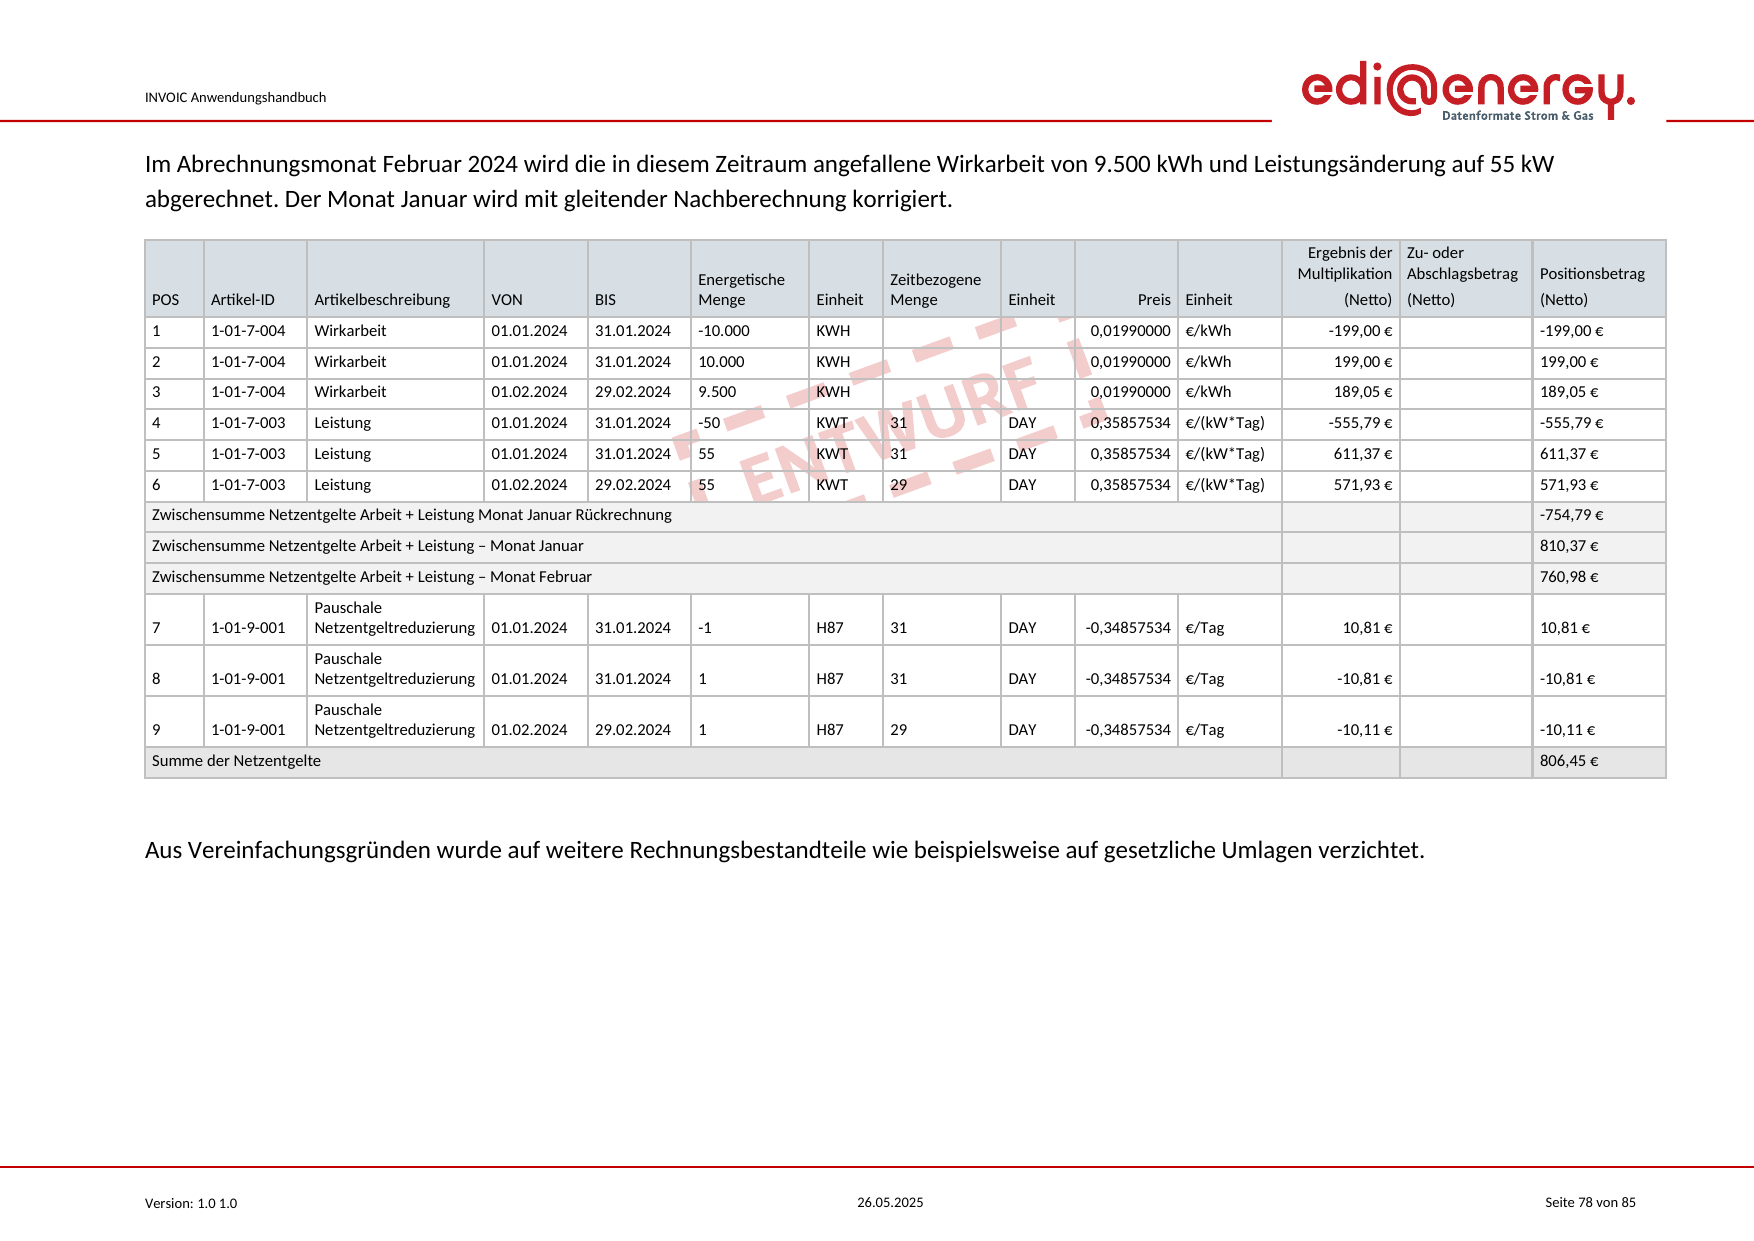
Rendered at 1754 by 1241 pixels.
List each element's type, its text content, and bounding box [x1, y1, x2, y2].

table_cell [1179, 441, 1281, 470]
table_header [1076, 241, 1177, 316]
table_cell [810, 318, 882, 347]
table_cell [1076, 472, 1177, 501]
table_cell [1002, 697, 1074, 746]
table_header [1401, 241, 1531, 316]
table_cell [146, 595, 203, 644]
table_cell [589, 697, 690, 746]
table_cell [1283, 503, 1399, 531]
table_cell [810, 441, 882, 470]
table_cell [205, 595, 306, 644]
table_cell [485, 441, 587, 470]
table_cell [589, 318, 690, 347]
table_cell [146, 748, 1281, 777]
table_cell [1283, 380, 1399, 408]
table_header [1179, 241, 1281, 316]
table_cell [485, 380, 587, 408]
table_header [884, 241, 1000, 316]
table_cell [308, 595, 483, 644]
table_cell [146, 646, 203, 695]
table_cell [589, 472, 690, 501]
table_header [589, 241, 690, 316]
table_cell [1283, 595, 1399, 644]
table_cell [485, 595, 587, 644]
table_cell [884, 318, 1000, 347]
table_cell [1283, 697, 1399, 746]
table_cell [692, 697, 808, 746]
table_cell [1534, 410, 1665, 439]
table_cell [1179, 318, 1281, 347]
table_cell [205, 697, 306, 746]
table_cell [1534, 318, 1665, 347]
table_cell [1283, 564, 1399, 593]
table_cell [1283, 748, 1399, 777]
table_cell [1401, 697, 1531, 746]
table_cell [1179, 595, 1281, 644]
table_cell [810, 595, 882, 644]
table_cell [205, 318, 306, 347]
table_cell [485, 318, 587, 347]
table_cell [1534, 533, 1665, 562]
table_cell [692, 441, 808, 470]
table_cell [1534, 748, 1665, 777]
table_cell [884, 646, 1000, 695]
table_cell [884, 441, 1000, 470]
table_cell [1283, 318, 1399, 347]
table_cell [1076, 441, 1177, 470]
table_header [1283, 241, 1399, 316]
text Im Abrechnungsmonat Februar 2024 wird die in diesem Zeitraum angefallene Wirkarbeit von 9.500 kWh und Leistungsänderung auf 55 kW abgerechnet. Der Monat Januar wird mit gleitender Nachberechnung korrigiert. [145, 148, 1636, 213]
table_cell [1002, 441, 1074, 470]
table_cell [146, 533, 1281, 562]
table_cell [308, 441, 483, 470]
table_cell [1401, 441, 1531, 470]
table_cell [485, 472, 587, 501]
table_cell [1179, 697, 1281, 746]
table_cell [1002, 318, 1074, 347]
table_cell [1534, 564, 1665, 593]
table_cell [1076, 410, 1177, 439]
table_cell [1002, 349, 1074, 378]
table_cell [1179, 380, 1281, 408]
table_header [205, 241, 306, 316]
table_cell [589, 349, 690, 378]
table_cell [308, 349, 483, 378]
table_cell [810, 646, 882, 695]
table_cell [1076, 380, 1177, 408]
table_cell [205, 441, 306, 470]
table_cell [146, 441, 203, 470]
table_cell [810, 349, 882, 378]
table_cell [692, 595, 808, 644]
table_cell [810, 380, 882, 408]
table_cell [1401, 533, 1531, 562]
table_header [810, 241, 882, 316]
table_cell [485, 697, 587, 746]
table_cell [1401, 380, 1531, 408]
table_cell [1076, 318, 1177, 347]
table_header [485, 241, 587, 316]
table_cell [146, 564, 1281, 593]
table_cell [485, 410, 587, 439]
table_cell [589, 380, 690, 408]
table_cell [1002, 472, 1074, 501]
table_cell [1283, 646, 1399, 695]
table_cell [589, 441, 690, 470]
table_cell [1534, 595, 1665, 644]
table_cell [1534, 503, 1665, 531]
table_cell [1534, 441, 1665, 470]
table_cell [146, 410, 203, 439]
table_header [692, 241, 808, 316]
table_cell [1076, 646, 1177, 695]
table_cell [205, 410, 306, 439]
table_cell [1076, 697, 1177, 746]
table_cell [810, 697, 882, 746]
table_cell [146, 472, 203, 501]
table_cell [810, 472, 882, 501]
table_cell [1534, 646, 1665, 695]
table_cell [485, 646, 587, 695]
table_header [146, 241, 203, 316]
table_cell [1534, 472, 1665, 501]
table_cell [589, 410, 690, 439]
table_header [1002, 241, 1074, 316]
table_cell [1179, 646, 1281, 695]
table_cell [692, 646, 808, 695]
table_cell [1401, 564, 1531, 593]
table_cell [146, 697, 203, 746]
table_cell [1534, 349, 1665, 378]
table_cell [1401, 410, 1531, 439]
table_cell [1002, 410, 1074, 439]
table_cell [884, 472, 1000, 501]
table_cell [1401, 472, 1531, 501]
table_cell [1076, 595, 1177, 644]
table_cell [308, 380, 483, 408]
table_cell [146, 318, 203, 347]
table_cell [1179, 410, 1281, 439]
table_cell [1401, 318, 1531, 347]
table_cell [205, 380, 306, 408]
text Aus Vereinfachungsgründen wurde auf weitere Rechnungsbestandteile wie beispielsweise auf gesetzliche Umlagen verzichtet. [145, 834, 1636, 865]
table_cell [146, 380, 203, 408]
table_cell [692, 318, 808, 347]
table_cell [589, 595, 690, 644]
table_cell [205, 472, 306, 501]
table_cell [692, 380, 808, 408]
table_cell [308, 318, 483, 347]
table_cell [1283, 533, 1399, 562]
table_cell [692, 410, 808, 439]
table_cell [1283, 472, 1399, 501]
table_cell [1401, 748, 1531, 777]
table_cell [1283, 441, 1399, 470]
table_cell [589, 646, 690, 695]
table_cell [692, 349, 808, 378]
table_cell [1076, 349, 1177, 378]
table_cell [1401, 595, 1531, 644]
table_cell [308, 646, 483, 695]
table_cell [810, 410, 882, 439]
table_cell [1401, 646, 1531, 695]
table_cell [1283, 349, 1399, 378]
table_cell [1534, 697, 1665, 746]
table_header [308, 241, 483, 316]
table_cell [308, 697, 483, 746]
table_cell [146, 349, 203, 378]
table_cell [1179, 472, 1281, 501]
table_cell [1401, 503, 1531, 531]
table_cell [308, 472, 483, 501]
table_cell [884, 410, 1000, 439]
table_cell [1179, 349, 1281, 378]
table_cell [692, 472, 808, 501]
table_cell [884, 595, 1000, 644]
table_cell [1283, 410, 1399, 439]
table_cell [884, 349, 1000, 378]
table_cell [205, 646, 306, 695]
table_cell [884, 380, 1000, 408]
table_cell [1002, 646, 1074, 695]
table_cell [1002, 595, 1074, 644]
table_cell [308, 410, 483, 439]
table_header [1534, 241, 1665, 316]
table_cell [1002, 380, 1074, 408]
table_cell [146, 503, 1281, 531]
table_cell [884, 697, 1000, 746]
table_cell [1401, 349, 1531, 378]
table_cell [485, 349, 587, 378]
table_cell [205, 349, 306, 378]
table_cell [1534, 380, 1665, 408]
